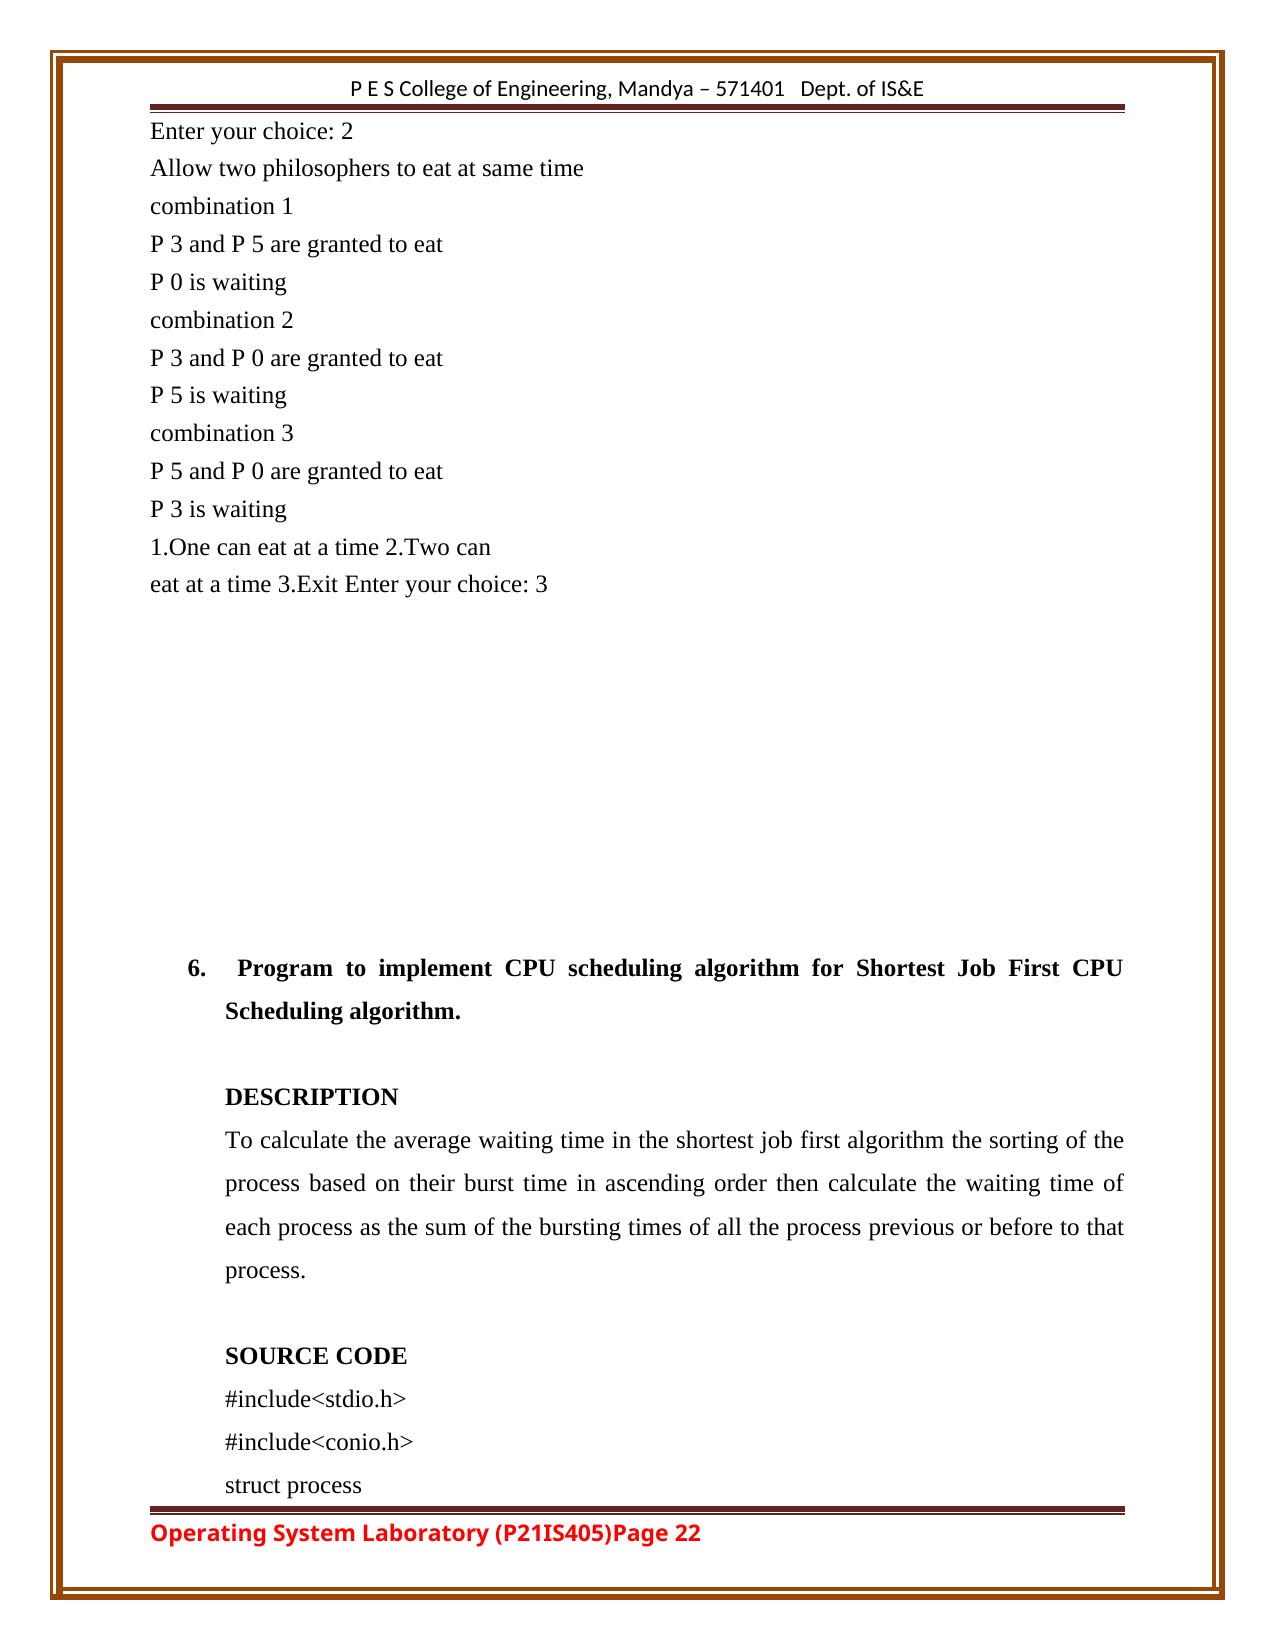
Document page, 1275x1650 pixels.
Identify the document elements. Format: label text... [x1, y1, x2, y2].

text #include<stdio.h> [225, 1384, 1125, 1413]
text struct process [225, 1470, 1125, 1499]
text 1.One can eat at a time 2.Two can [150, 532, 1125, 560]
text Allow two philosophers to eat at same time [150, 153, 1125, 182]
text Enter your choice: 2 [150, 116, 1125, 144]
list Program to implement CPU scheduling algorithm for Shortest Job First CPU Scheduling algorithm. [187, 953, 1125, 1025]
text SOURCE CODE [225, 1341, 1125, 1370]
text combination 3 [150, 418, 1125, 447]
text P 5 and P 0 are granted to eat [150, 456, 1125, 485]
text DESCRIPTION [225, 1082, 1125, 1111]
text P 3 and P 5 are granted to eat [150, 229, 1125, 258]
text #include<conio.h> [225, 1427, 1125, 1456]
text eat at a time 3.Exit Enter your choice: 3 [150, 569, 1125, 598]
text combination 2 [150, 305, 1125, 333]
text P 5 is waiting [150, 380, 1125, 409]
text To calculate the average waiting time in the shortest job first algorithm the sorting of the process based on their burst time in ascending order then calculate the waiting time of each process as the sum of the bursting times of all the process previous or before to that process. [225, 1125, 1125, 1283]
text P 0 is waiting [150, 267, 1125, 296]
text P 3 and P 0 are granted to eat [150, 343, 1125, 371]
text combination 1 [150, 191, 1125, 220]
text P 3 is waiting [150, 494, 1125, 523]
